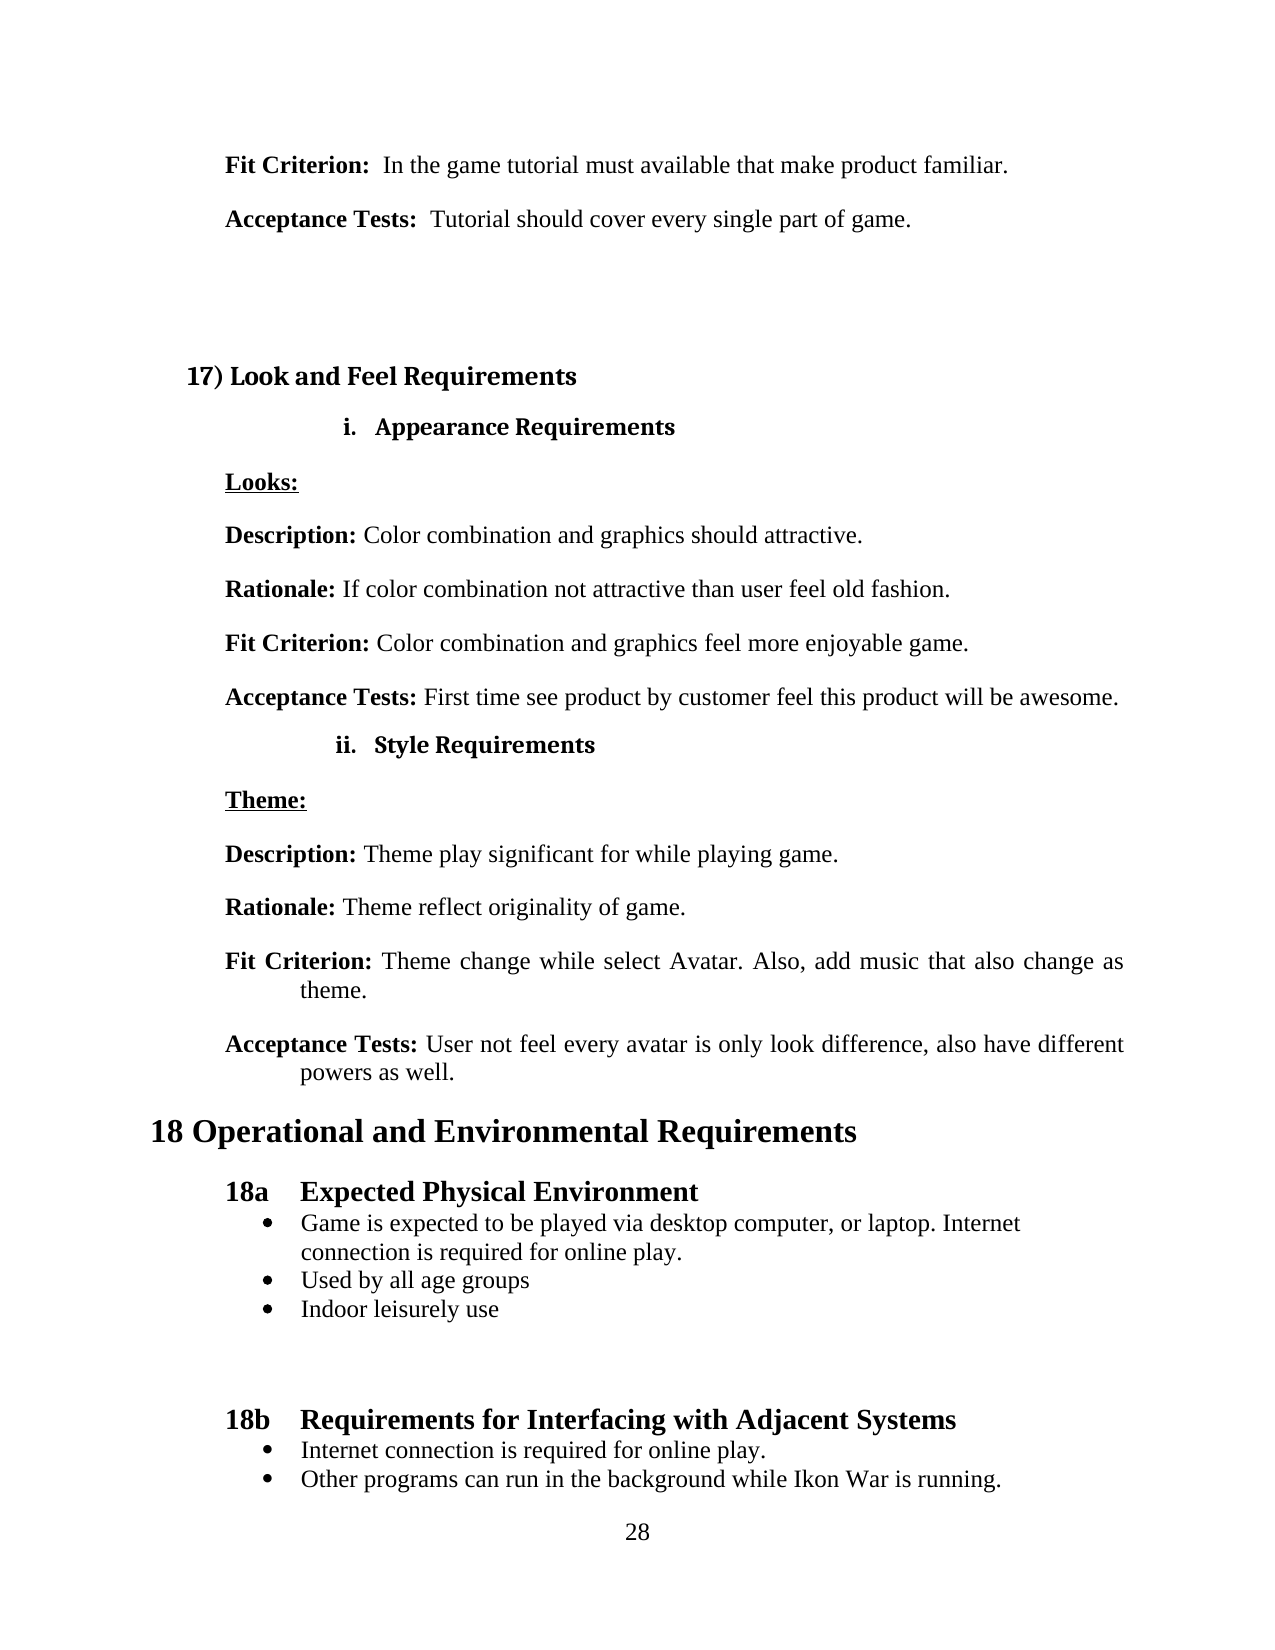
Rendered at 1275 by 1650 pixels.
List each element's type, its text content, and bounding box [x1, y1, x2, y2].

list Internet connection is required for online play. [263, 1435, 1125, 1464]
subtitle Appearance Requirements [356, 413, 1125, 442]
text Rationale: If color combination not attractive than user feel old fashion. [225, 574, 1125, 603]
text Description: Color combination and graphics should attractive. [225, 520, 1125, 549]
text Looks: [225, 467, 1125, 495]
text Theme: [225, 785, 1125, 814]
text Acceptance Tests: Tutorial should cover every single part of game. [225, 204, 1125, 232]
subtitle Style Requirements [356, 731, 1125, 760]
text Fit Criterion: In the game tutorial must available that make product familiar. [225, 150, 1125, 179]
text Acceptance Tests: User not feel every avatar is only look difference, also have different powers as well. [225, 1029, 1125, 1086]
text Rationale: Theme reflect originality of game. [225, 892, 1125, 921]
text Description: Theme play significant for while playing game. [225, 839, 1125, 867]
subtitle Look and Feel Requirements [187, 361, 1125, 392]
list Used by all age groups [263, 1266, 1125, 1294]
text Acceptance Tests: First time see product by customer feel this product will be awesome. [225, 682, 1125, 710]
text Fit Criterion: Theme change while select Avatar. Also, add music that also change as theme. [225, 946, 1125, 1004]
list Indoor leisurely use [263, 1294, 1125, 1323]
text 18a Expected Physical Environment [150, 1174, 1125, 1208]
list Other programs can run in the background while Ikon War is running. [263, 1464, 1125, 1493]
text Fit Criterion: Color combination and graphics feel more enjoyable game. [225, 628, 1125, 657]
list Game is expected to be played via desktop computer, or laptop. Internet connection is required for online play. [263, 1208, 1125, 1266]
text 18b Requirements for Interfacing with Adjacent Systems [150, 1402, 1125, 1435]
text 18 Operational and Environmental Requirements [150, 1111, 1125, 1149]
